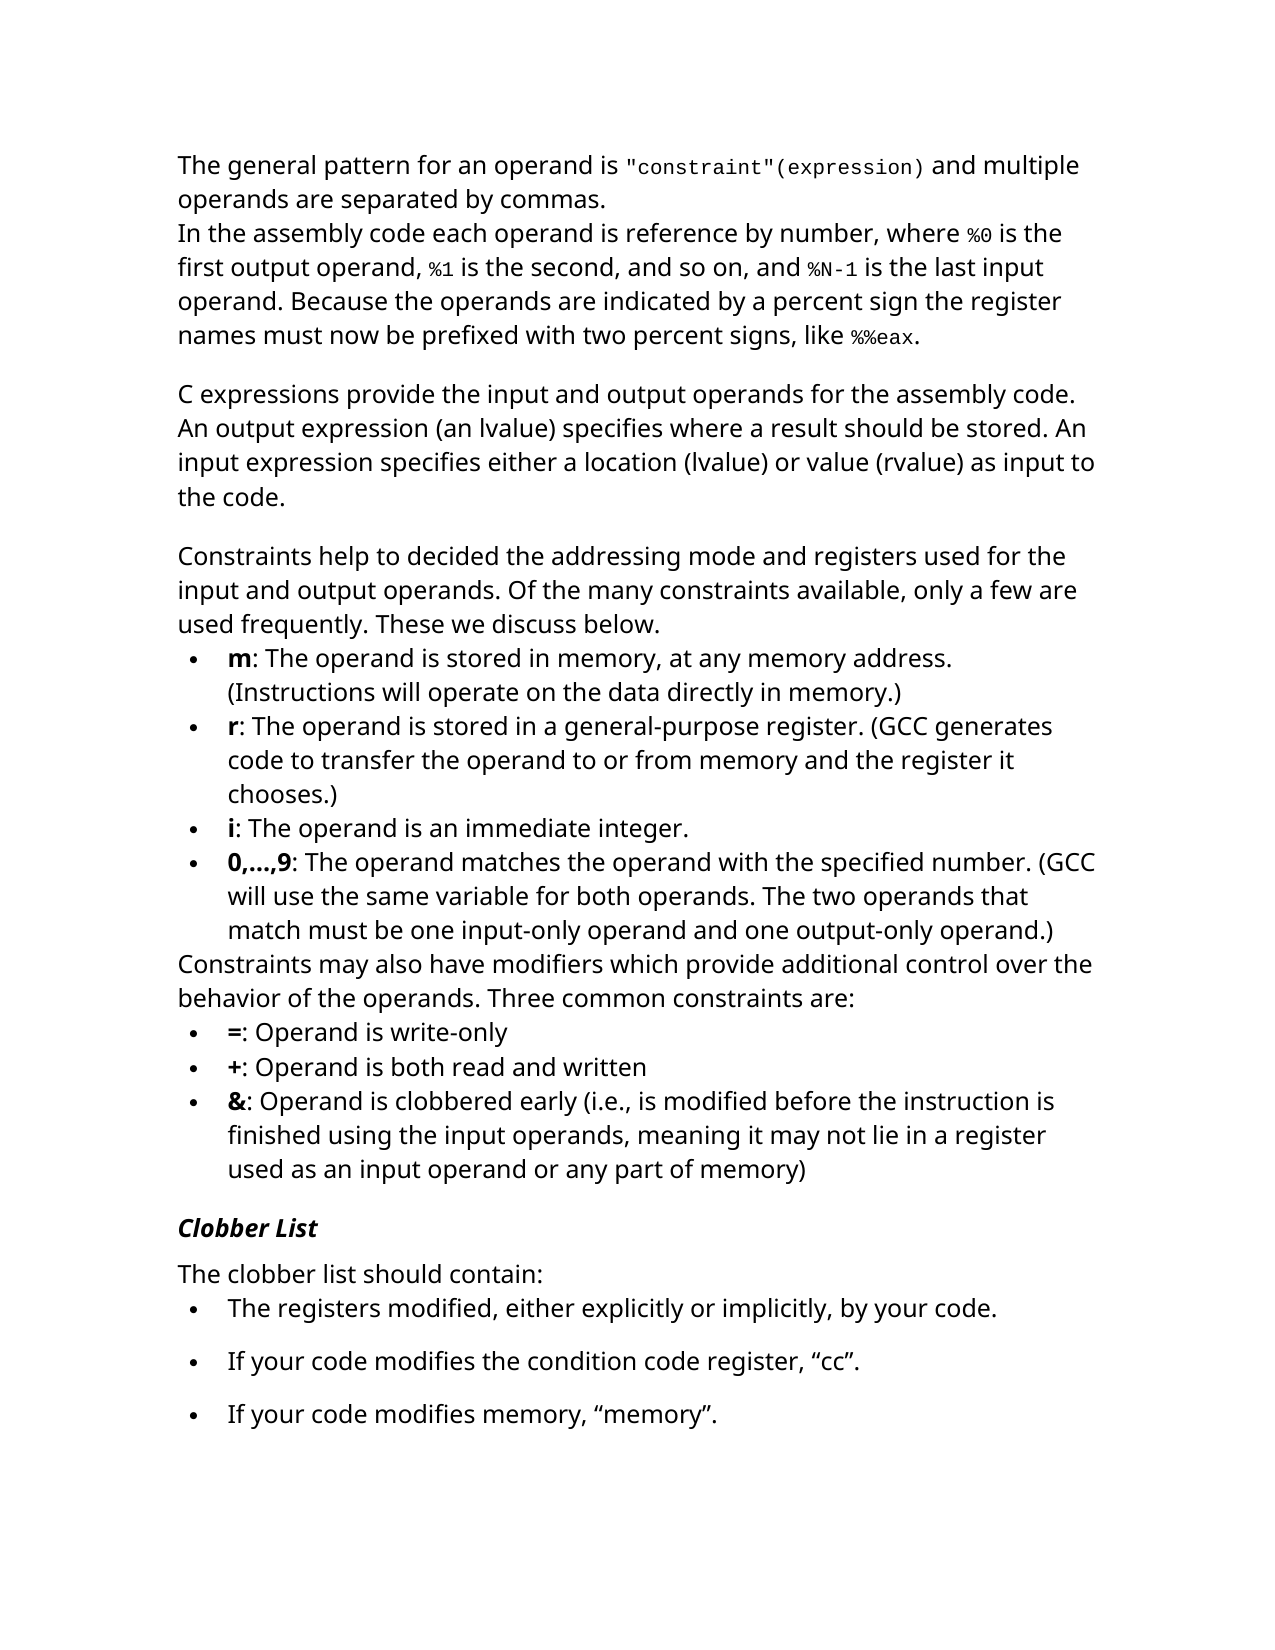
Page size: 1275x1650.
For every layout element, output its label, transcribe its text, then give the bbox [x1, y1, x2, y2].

list =: Operand is write-only [190, 1015, 1098, 1049]
text In the assembly code each operand is reference by number, where %0 is the first output operand, %1 is the second, and so on, and %N-1 is the last input operand. Because the operands are indicated by a percent sign the register names must now be prefixed with two percent signs, like %%eax. [177, 216, 1098, 352]
list i: The operand is an immediate integer. [190, 811, 1098, 845]
list If your code modifies the condition code register, “cc”. [190, 1344, 1098, 1378]
list m: The operand is stored in memory, at any memory address. (Instructions will operate on the data directly in memory.) [190, 640, 1098, 708]
list +: Operand is both read and written [190, 1049, 1098, 1083]
list The registers modified, either explicitly or implicitly, by your code. [190, 1291, 1098, 1325]
text Constraints help to decided the addressing mode and registers used for the input and output operands. Of the many constraints available, only a few are used frequently. These we discuss below. [177, 538, 1098, 640]
list 0,…,9: The operand matches the operand with the specified number. (GCC will use the same variable for both operands. The two operands that match must be one input-only operand and one output-only operand.) [190, 845, 1098, 947]
text Clobber List [177, 1210, 1098, 1244]
text The clobber list should contain: [177, 1257, 1098, 1291]
text C expressions provide the input and output operands for the assembly code. An output expression (an lvalue) specifies where a result should be stored. An input expression specifies either a location (lvalue) or value (rvalue) as input to the code. [177, 377, 1098, 513]
list r: The operand is stored in a general-purpose register. (GCC generates code to transfer the operand to or from memory and the register it chooses.) [190, 708, 1098, 811]
text Constraints may also have modifiers which provide additional control over the behavior of the operands. Three common constraints are: [177, 947, 1098, 1015]
list If your code modifies memory, “memory”. [190, 1397, 1098, 1431]
list &: Operand is clobbered early (i.e., is modified before the instruction is finished using the input operands, meaning it may not lie in a register used as an input operand or any part of memory) [190, 1083, 1098, 1185]
text The general pattern for an operand is "constraint"(expression) and multiple operands are separated by commas. [177, 148, 1098, 216]
